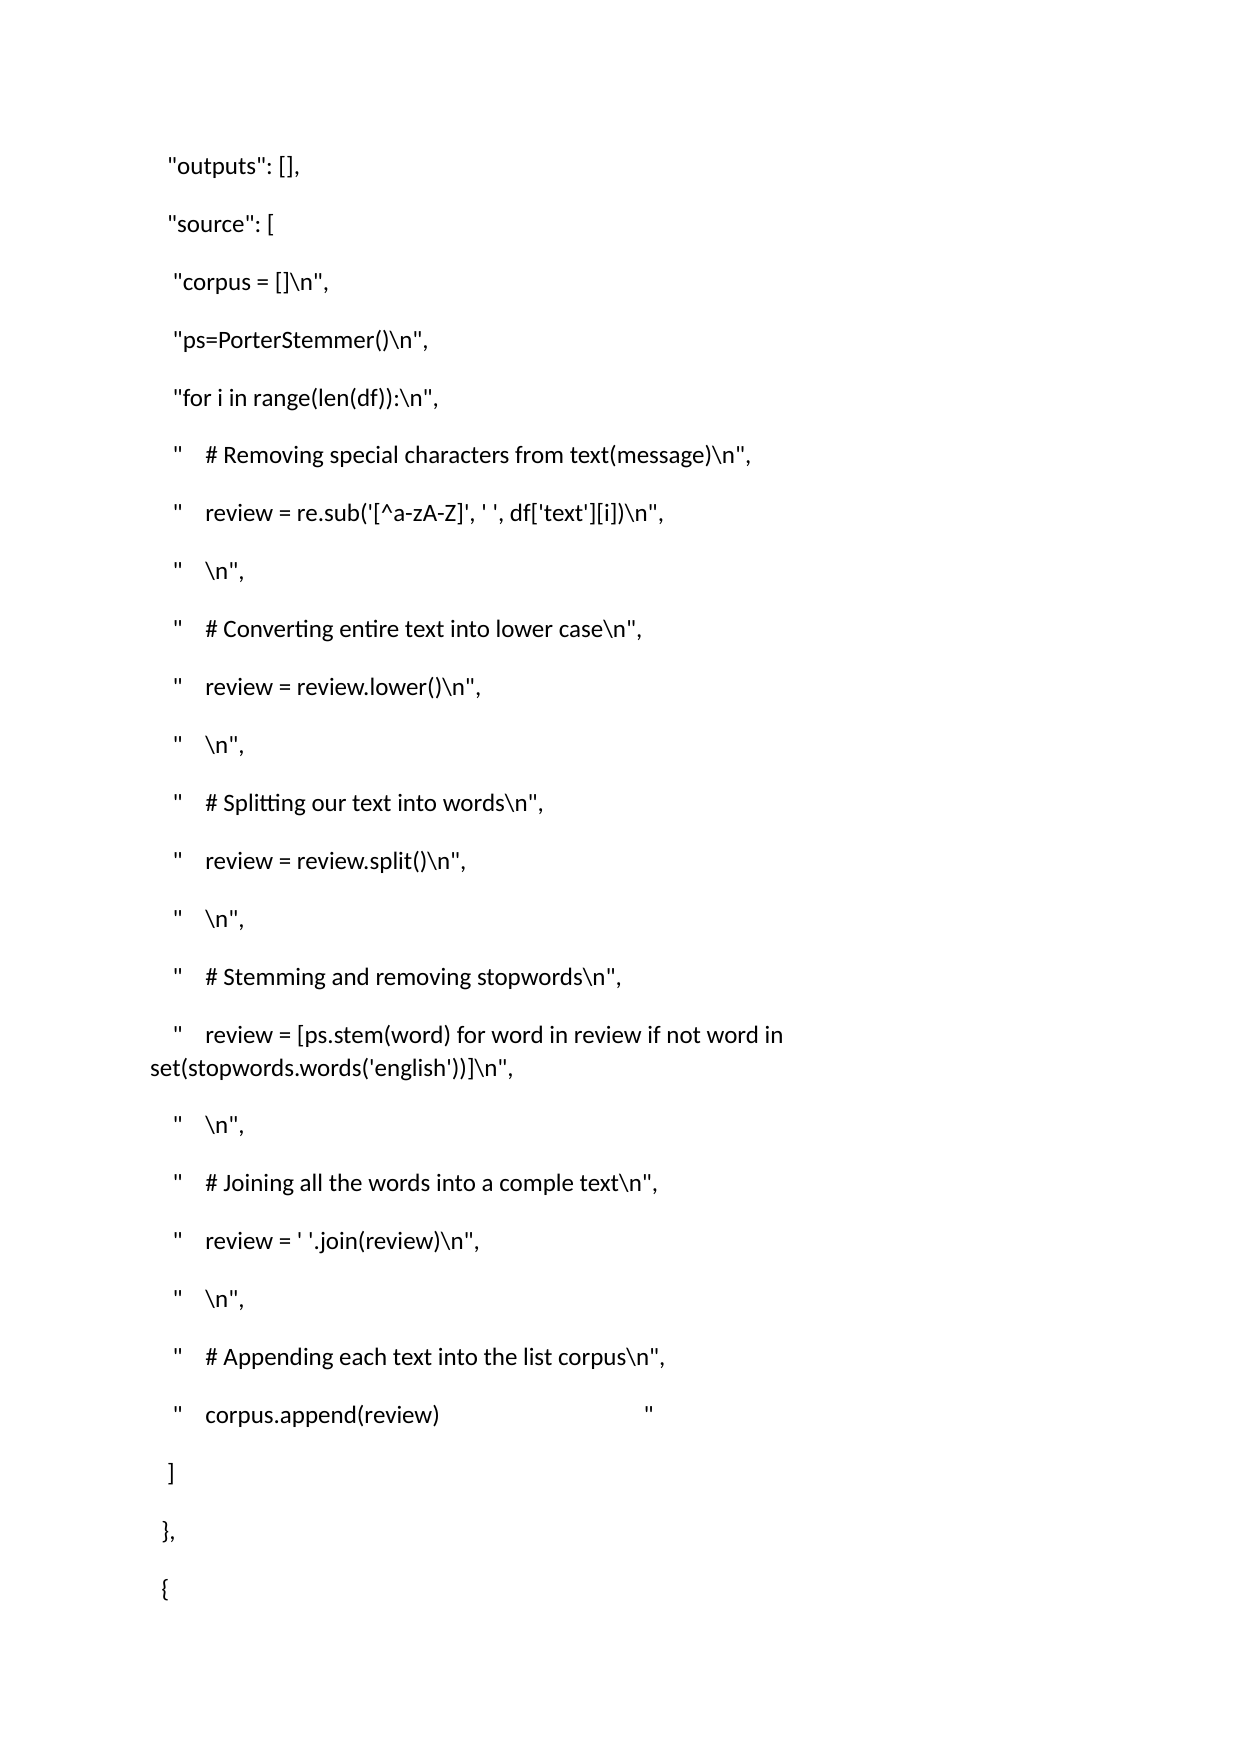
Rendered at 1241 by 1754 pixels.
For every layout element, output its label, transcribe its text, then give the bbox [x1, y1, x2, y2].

text "source": [ [150, 208, 1090, 238]
text " \n", [150, 729, 1090, 760]
text " # Splitting our text into words\n", [150, 787, 1090, 818]
text " # Joining all the words into a comple text\n", [150, 1167, 1090, 1198]
text " review = [ps.stem(word) for word in review if not word in set(stopwords.words('english'))]\n", [150, 1019, 1090, 1082]
text "corpus = []\n", [150, 266, 1090, 296]
text "outputs": [], [150, 150, 1090, 181]
text " # Converting entire text into lower case\n", [150, 613, 1090, 644]
text " \n", [150, 1283, 1090, 1314]
text " review = re.sub('[^a-zA-Z]', ' ', df['text'][i])\n", [150, 497, 1090, 528]
text ] [150, 1457, 1090, 1488]
text " corpus.append(review) " [150, 1399, 1090, 1430]
text "for i in range(len(df)):\n", [150, 382, 1090, 412]
text " \n", [150, 1109, 1090, 1140]
text " review = ' '.join(review)\n", [150, 1225, 1090, 1256]
text { [150, 1573, 1090, 1603]
text " \n", [150, 903, 1090, 933]
text " # Appending each text into the list corpus\n", [150, 1341, 1090, 1372]
text }, [150, 1515, 1090, 1546]
text "ps=PorterStemmer()\n", [150, 324, 1090, 354]
text " # Stemming and removing stopwords\n", [150, 961, 1090, 991]
text " \n", [150, 555, 1090, 586]
text " # Removing special characters from text(message)\n", [150, 439, 1090, 470]
text " review = review.split()\n", [150, 845, 1090, 876]
text " review = review.lower()\n", [150, 671, 1090, 702]
